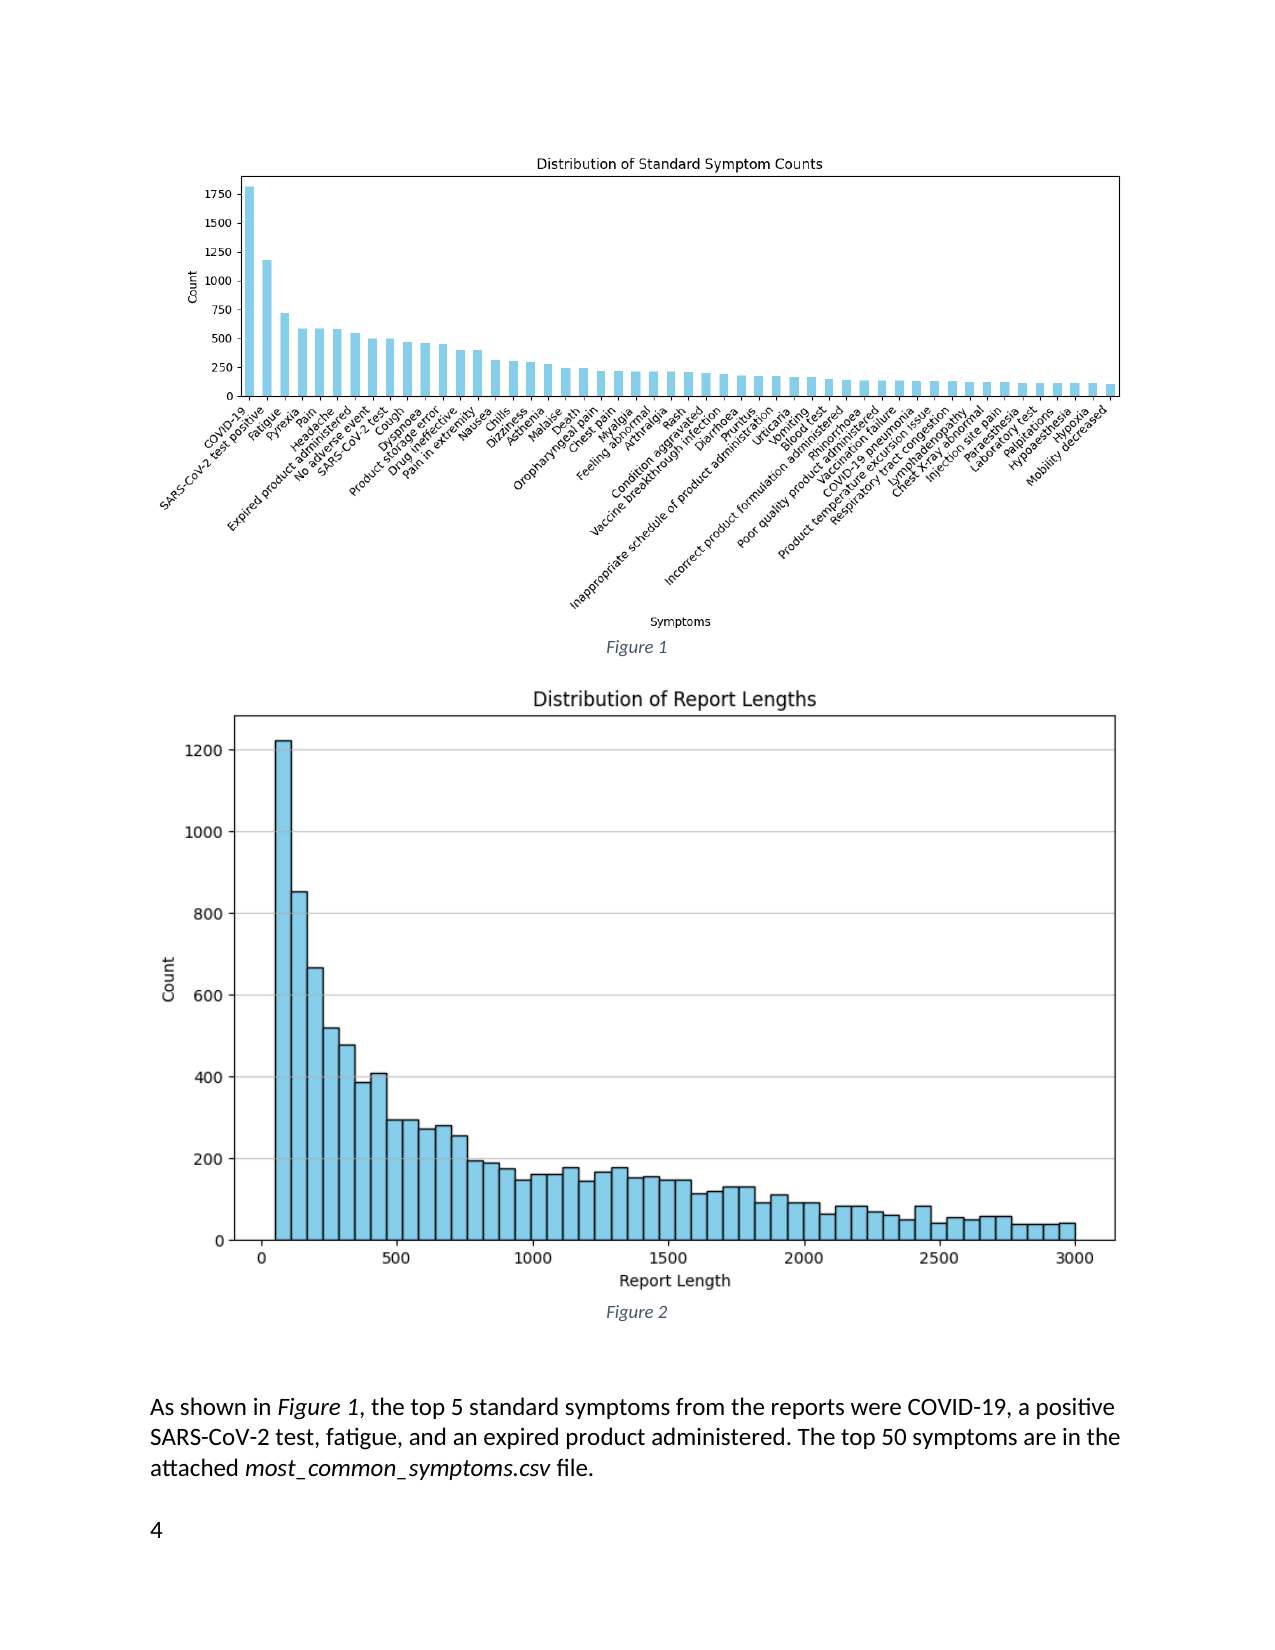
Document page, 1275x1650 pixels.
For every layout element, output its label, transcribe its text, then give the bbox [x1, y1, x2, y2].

text Figure 2 [150, 1300, 1125, 1323]
text Figure 1 [150, 636, 1125, 658]
text As shown in Figure 1, the top 5 standard symptoms from the reports were COVID-19, a positive SARS-CoV-2 test, fatigue, and an expired product administered. The top 50 symptoms are in the attached most_common_symptoms.csv file. [150, 1391, 1125, 1482]
picture [150, 150, 1125, 636]
picture [150, 679, 1125, 1300]
